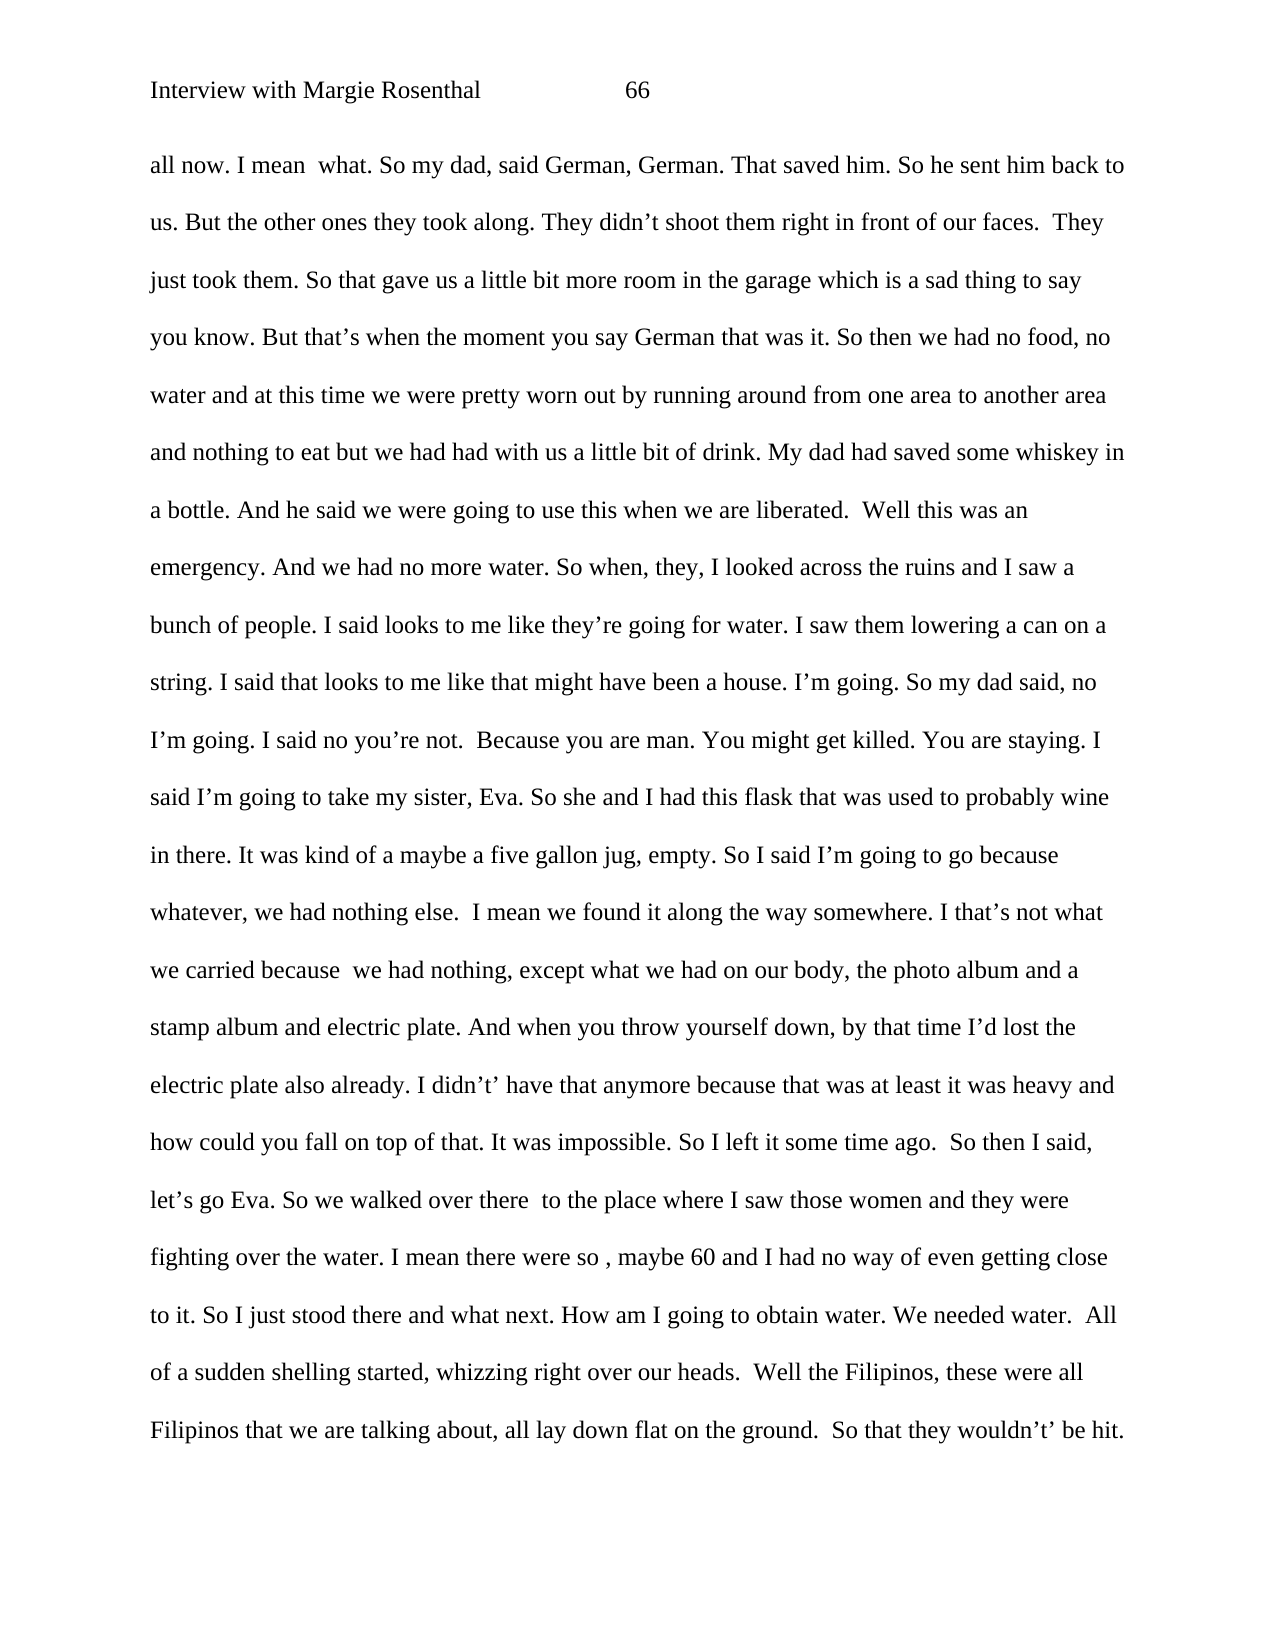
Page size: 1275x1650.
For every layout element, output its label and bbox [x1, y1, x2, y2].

text [150, 150, 1125, 1444]
